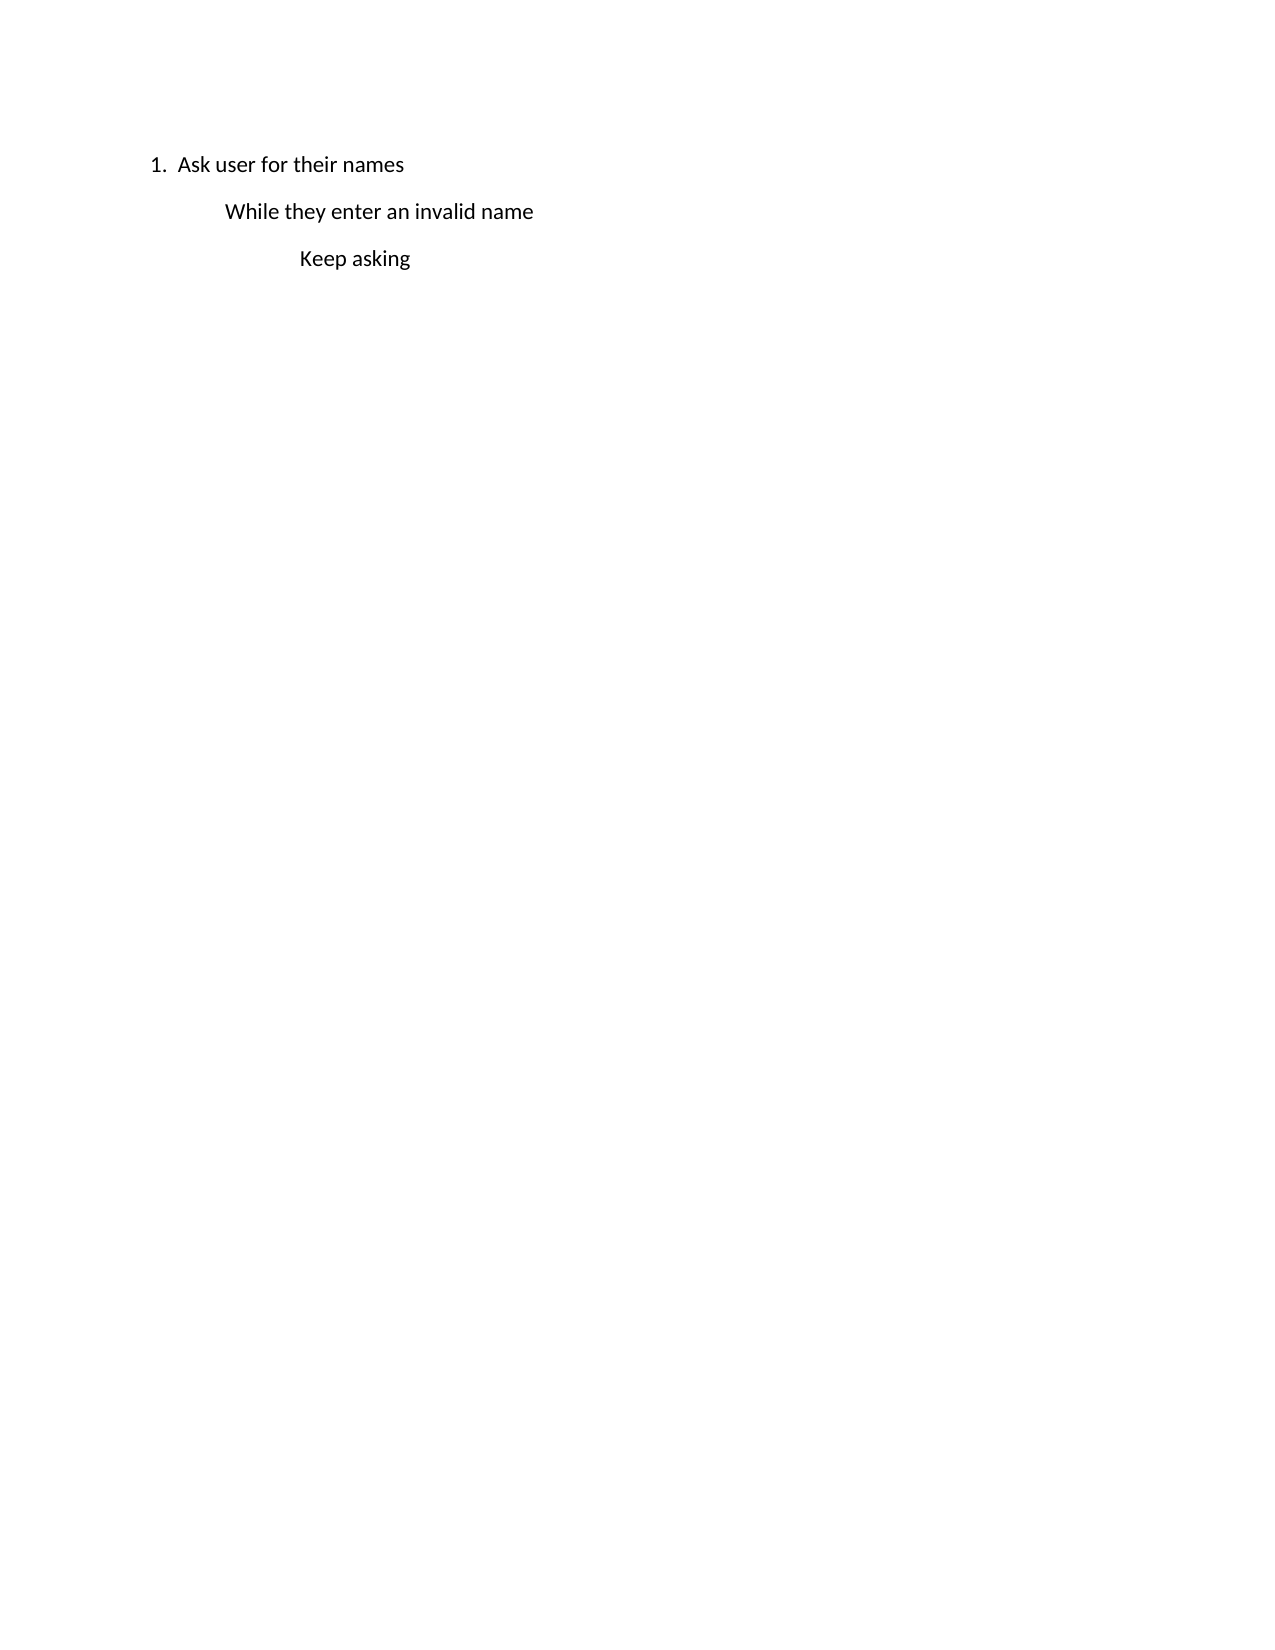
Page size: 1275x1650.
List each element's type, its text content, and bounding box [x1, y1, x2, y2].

text While they enter an invalid name [150, 197, 1125, 225]
text Keep asking [150, 244, 1125, 272]
text 1. Ask user for their names [150, 150, 1125, 178]
